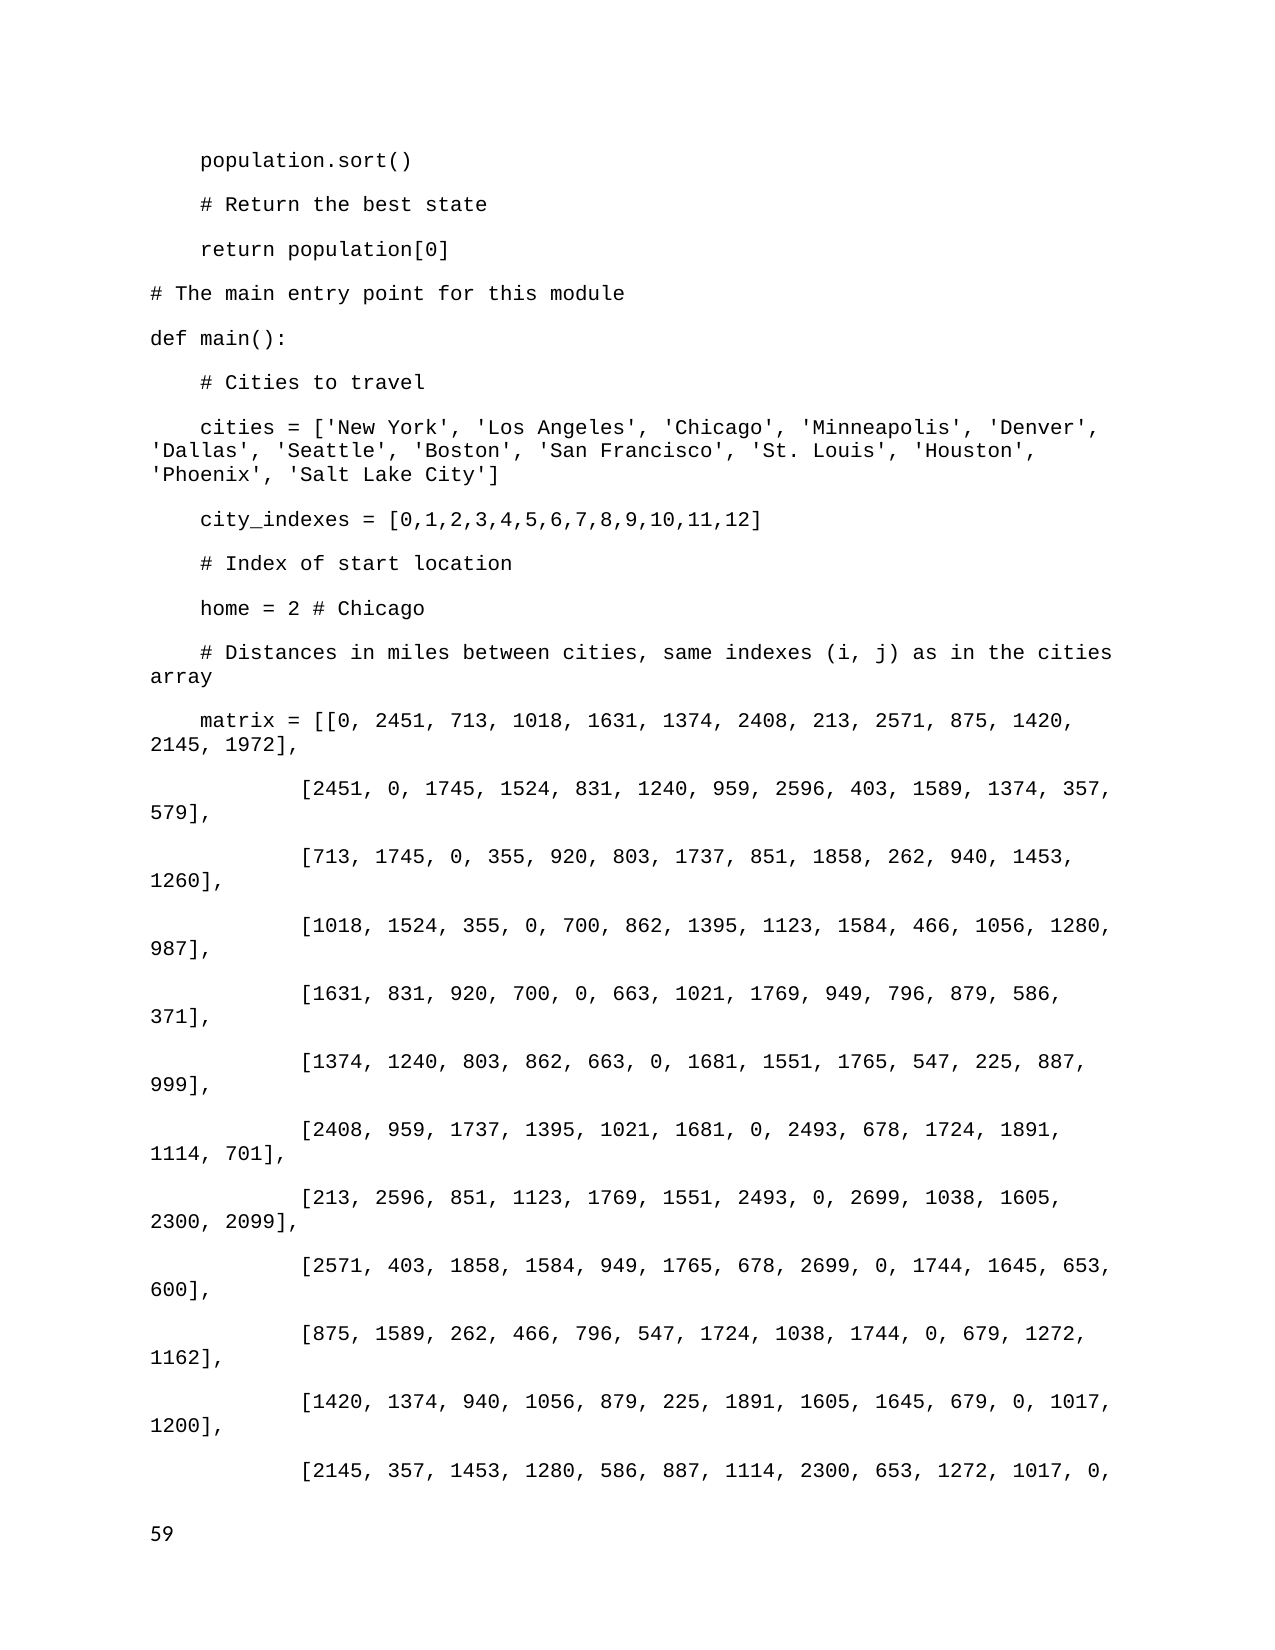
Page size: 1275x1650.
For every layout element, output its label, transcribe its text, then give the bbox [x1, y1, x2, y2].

text [1420, 1374, 940, 1056, 879, 225, 1891, 1605, 1645, 679, 0, 1017, 1200], [150, 1391, 1125, 1439]
text [2571, 403, 1858, 1584, 949, 1765, 678, 2699, 0, 1744, 1645, 653, 600], [150, 1255, 1125, 1302]
text [1374, 1240, 803, 862, 663, 0, 1681, 1551, 1765, 547, 225, 887, 999], [150, 1051, 1125, 1098]
text # Return the best state [150, 194, 1125, 218]
text [1018, 1524, 355, 0, 700, 862, 1395, 1123, 1584, 466, 1056, 1280, 987], [150, 914, 1125, 962]
text matrix = [[0, 2451, 713, 1018, 1631, 1374, 2408, 213, 2571, 875, 1420, 2145, 1972], [150, 710, 1125, 757]
text def main(): [150, 328, 1125, 352]
text [2451, 0, 1745, 1524, 831, 1240, 959, 2596, 403, 1589, 1374, 357, 579], [150, 778, 1125, 826]
text population.sort() [150, 150, 1125, 174]
text # The main entry point for this module [150, 283, 1125, 307]
text cities = ['New York', 'Los Angeles', 'Chicago', 'Minneapolis', 'Denver', 'Dallas', 'Seattle', 'Boston', 'San Francisco', 'St. Louis', 'Houston', 'Phoenix', 'Salt Lake City'] [150, 417, 1125, 488]
text [1631, 831, 920, 700, 0, 663, 1021, 1769, 949, 796, 879, 586, 371], [150, 983, 1125, 1030]
text # Cities to travel [150, 372, 1125, 396]
text city_indexes = [0,1,2,3,4,5,6,7,8,9,10,11,12] [150, 509, 1125, 532]
text [875, 1589, 262, 466, 796, 547, 1724, 1038, 1744, 0, 679, 1272, 1162], [150, 1323, 1125, 1371]
text # Distances in miles between cities, same indexes (i, j) as in the cities array [150, 642, 1125, 689]
text [2408, 959, 1737, 1395, 1021, 1681, 0, 2493, 678, 1724, 1891, 1114, 701], [150, 1119, 1125, 1166]
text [150, 1459, 1125, 1483]
text return population[0] [150, 239, 1125, 263]
text # Index of start location [150, 553, 1125, 577]
text [713, 1745, 0, 355, 920, 803, 1737, 851, 1858, 262, 940, 1453, 1260], [150, 846, 1125, 894]
text [213, 2596, 851, 1123, 1769, 1551, 2493, 0, 2699, 1038, 1605, 2300, 2099], [150, 1187, 1125, 1234]
text home = 2 # Chicago [150, 598, 1125, 621]
